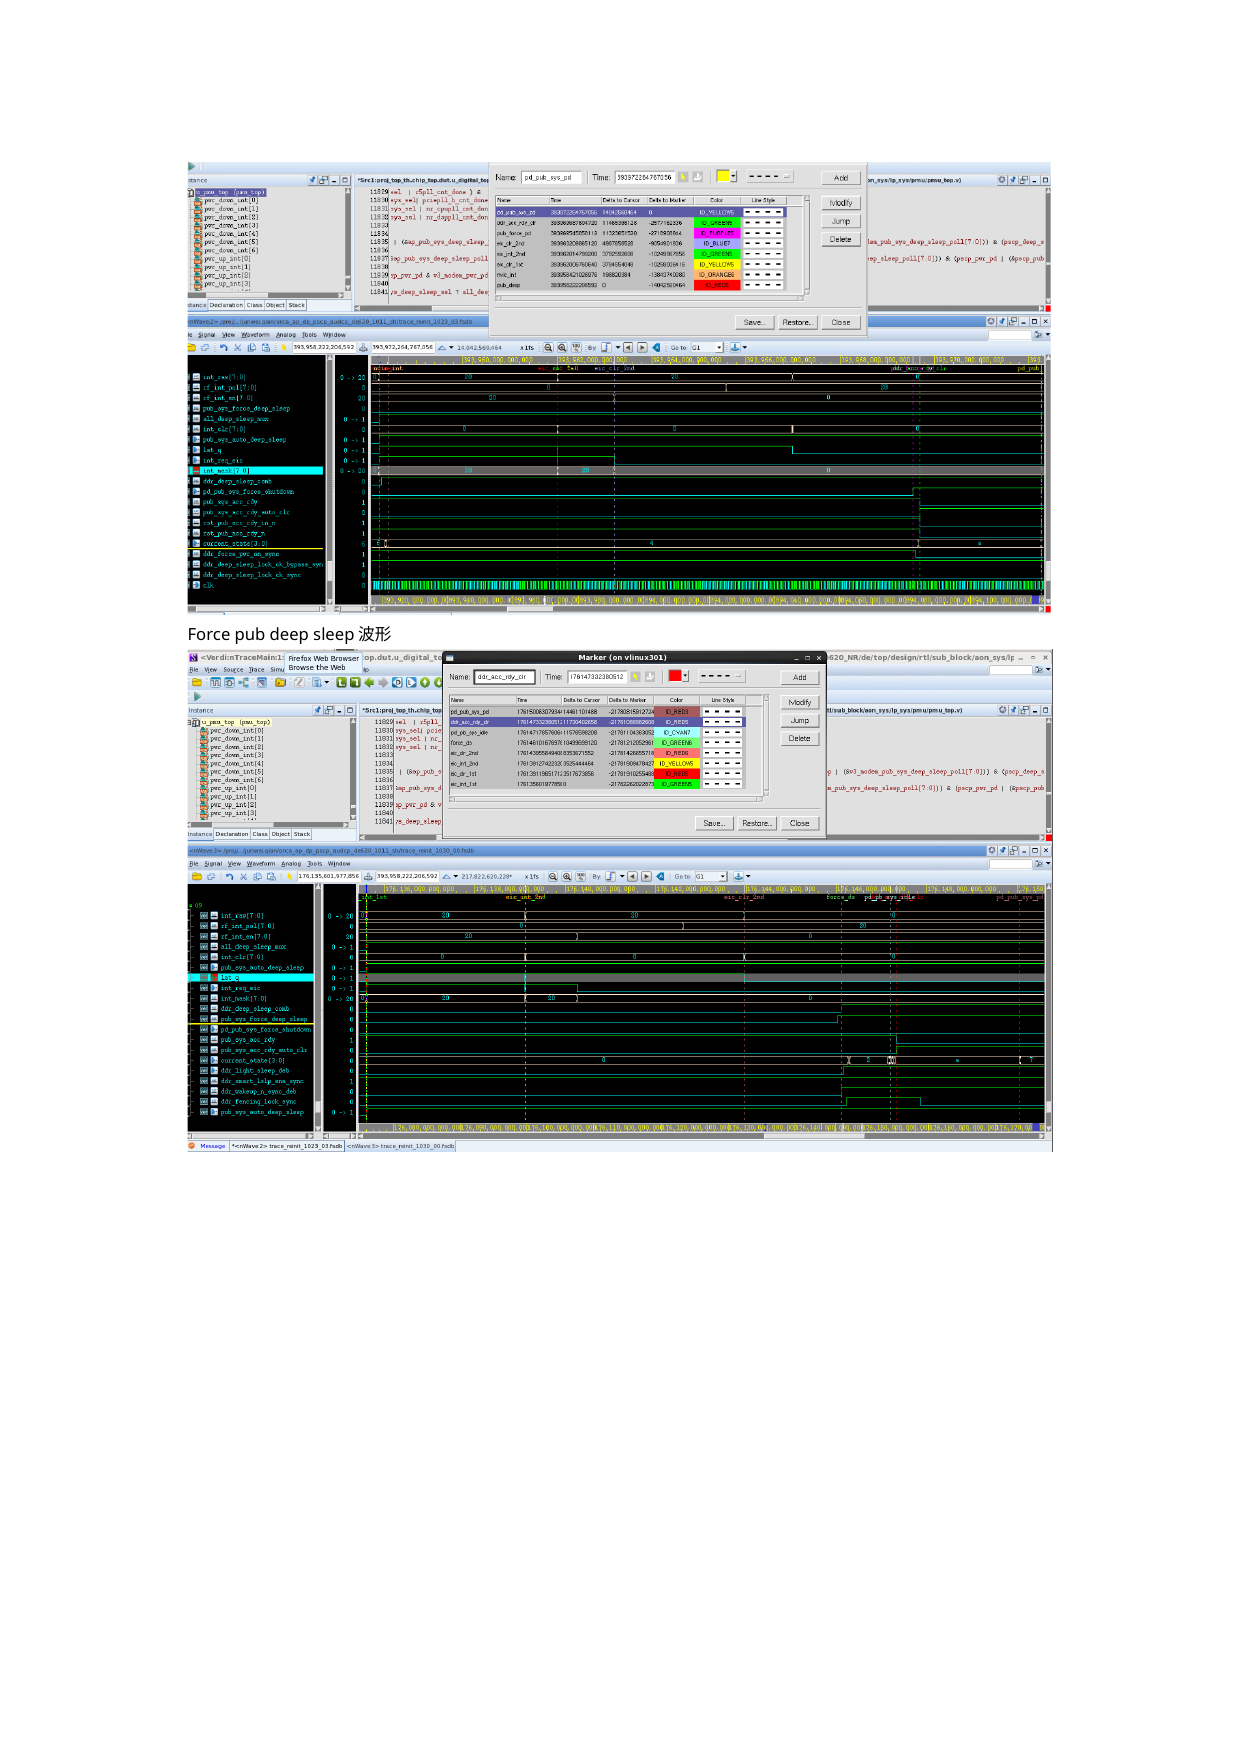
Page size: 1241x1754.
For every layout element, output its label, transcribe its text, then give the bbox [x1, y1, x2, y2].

text Force pub deep sleep波形 [187, 617, 1053, 649]
picture [187, 162, 1051, 615]
picture [187, 649, 1053, 1152]
